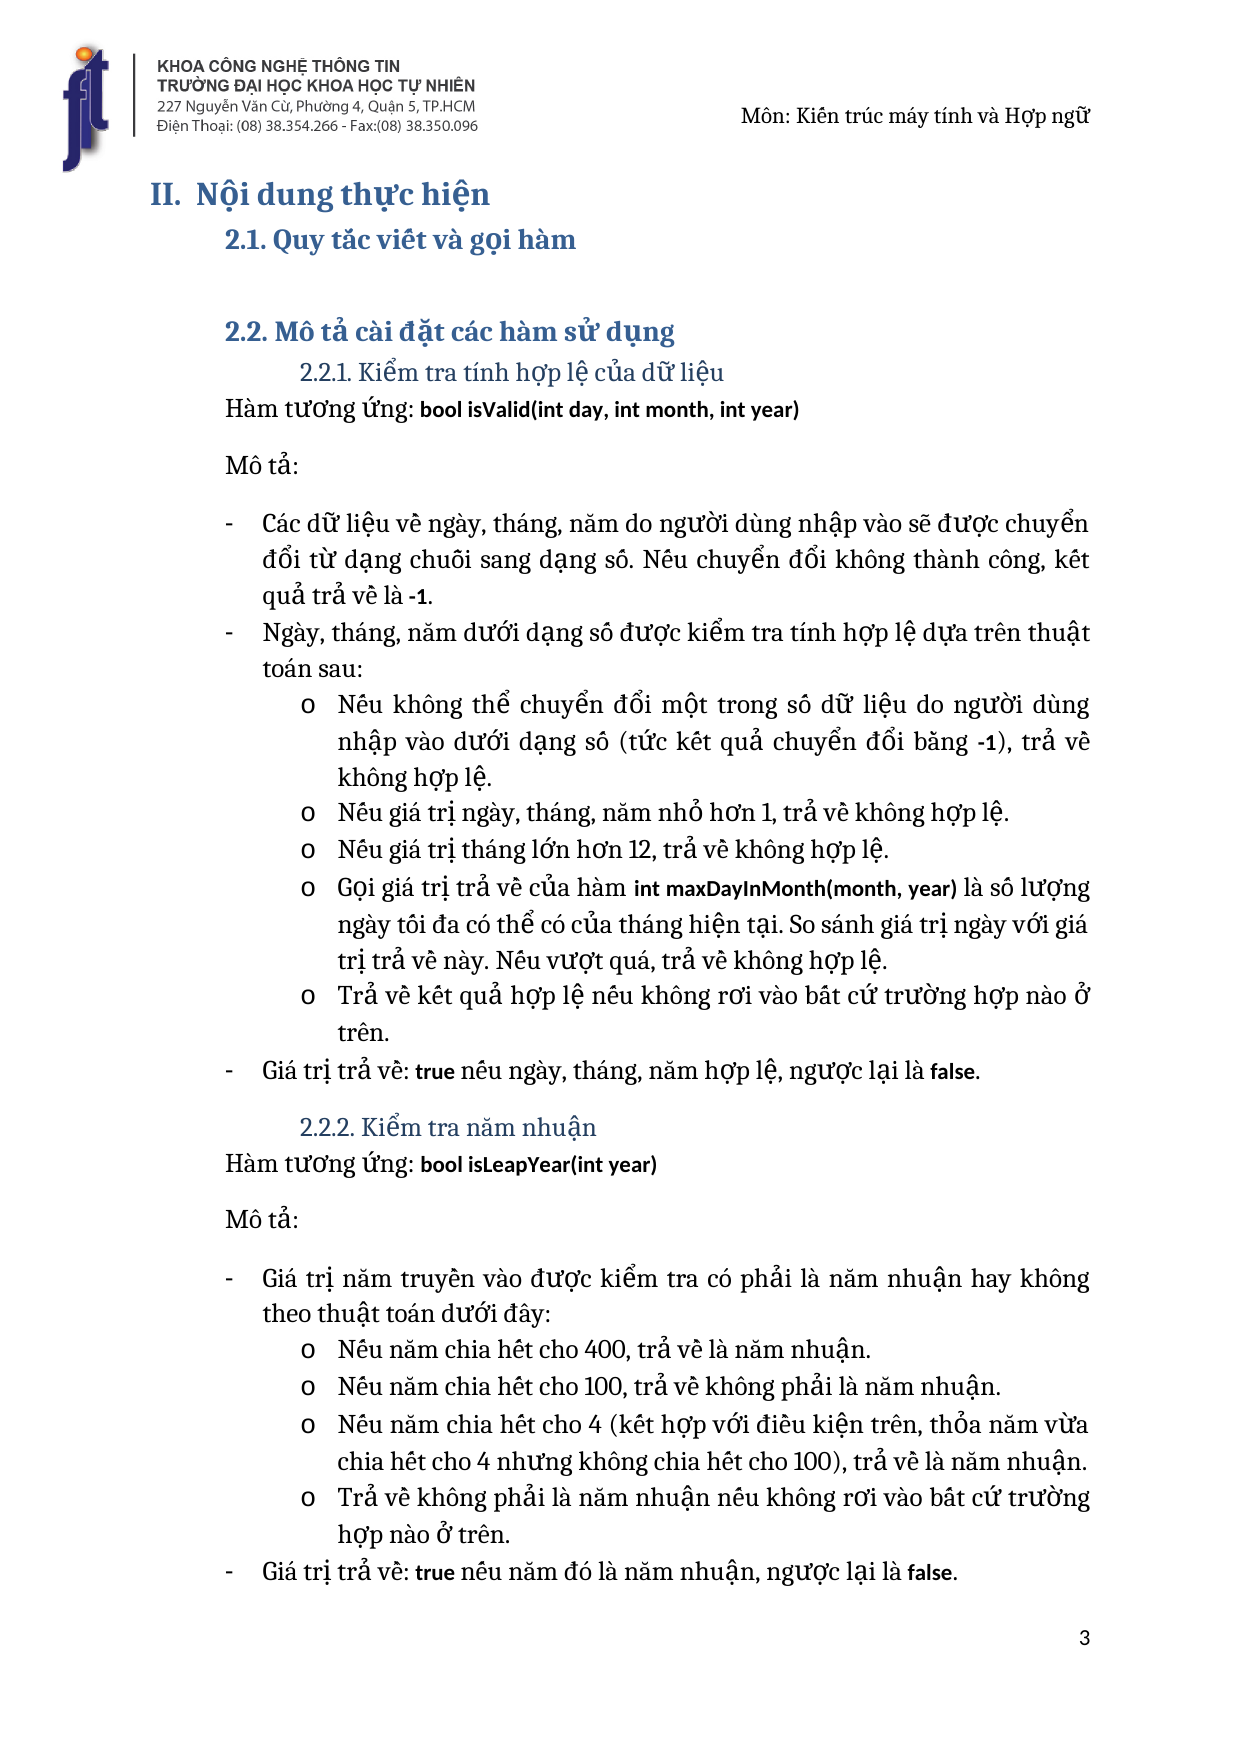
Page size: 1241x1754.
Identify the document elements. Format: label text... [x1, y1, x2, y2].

picture [39, 36, 677, 196]
subtitle 2.2. Mô tả cài đặt các hàm sử dụng [150, 315, 1090, 348]
list Nếu năm chia hết cho 4 (kết hợp với điều kiện trên, thỏa năm vừa chia hết cho 4 nhưng không chia hết cho 100), trả về là năm nhuận. [300, 1409, 1090, 1477]
list Nếu năm chia hết cho 100, trả về không phải là năm nhuận. [300, 1371, 1090, 1404]
text Mô tả: [225, 450, 1090, 481]
list Giá trị trả về: true nếu năm đó là năm nhuận, ngược lại là false. [225, 1554, 1090, 1587]
list Giá trị năm truyền vào được kiểm tra có phải là năm nhuận hay không theo thuật toán dưới đây: [225, 1261, 1090, 1329]
subtitle 2.2.2. Kiểm tra năm nhuận [225, 1112, 1090, 1143]
list Trả về kết quả hợp lệ nếu không rơi vào bất cứ trường hợp nào ở trên. [300, 980, 1090, 1049]
text Hàm tương ứng: bool isValid(int day, int month, int year) [225, 393, 1090, 424]
list Nếu giá trị ngày, tháng, năm nhỏ hơn 1, trả về không hợp lệ. [300, 797, 1090, 830]
subtitle II. Nội dung thực hiện [150, 175, 1090, 213]
list Giá trị trả về: true nếu ngày, tháng, năm hợp lệ, ngược lại là false. [225, 1053, 1090, 1086]
list Gọi giá trị trả về của hàm int maxDayInMonth(month, year) là số lượng ngày tối đa có thể có của tháng hiện tại. So sánh giá trị ngày với giá trị trả về này. Nếu vượt quá, trả về không hợp lệ. [300, 872, 1090, 976]
subtitle 2.1. Quy tắc viết và gọi hàm [150, 223, 1090, 257]
list Nếu giá trị tháng lớn hơn 12, trả về không hợp lệ. [300, 834, 1090, 867]
list Trả về không phải là năm nhuận nếu không rơi vào bất cứ trường hợp nào ở trên. [300, 1482, 1090, 1550]
list Các dữ liệu về ngày, tháng, năm do người dùng nhập vào sẽ được chuyển đổi từ dạng chuỗi sang dạng số. Nếu chuyển đổi không thành công, kết quả trả về là -1. [225, 506, 1090, 611]
list Ngày, tháng, năm dưới dạng số được kiểm tra tính hợp lệ dựa trên thuật toán sau: [225, 615, 1090, 684]
list Nếu không thể chuyển đổi một trong số dữ liệu do người dùng nhập vào dưới dạng số (tức kết quả chuyển đổi bằng -1), trả về không hợp lệ. [300, 689, 1090, 793]
text Mô tả: [225, 1204, 1090, 1235]
list Nếu năm chia hết cho 400, trả về là năm nhuận. [300, 1334, 1090, 1367]
subtitle 2.2.1. Kiểm tra tính hợp lệ của dữ liệu [225, 357, 1090, 389]
text Hàm tương ứng: bool isLeapYear(int year) [225, 1148, 1090, 1179]
